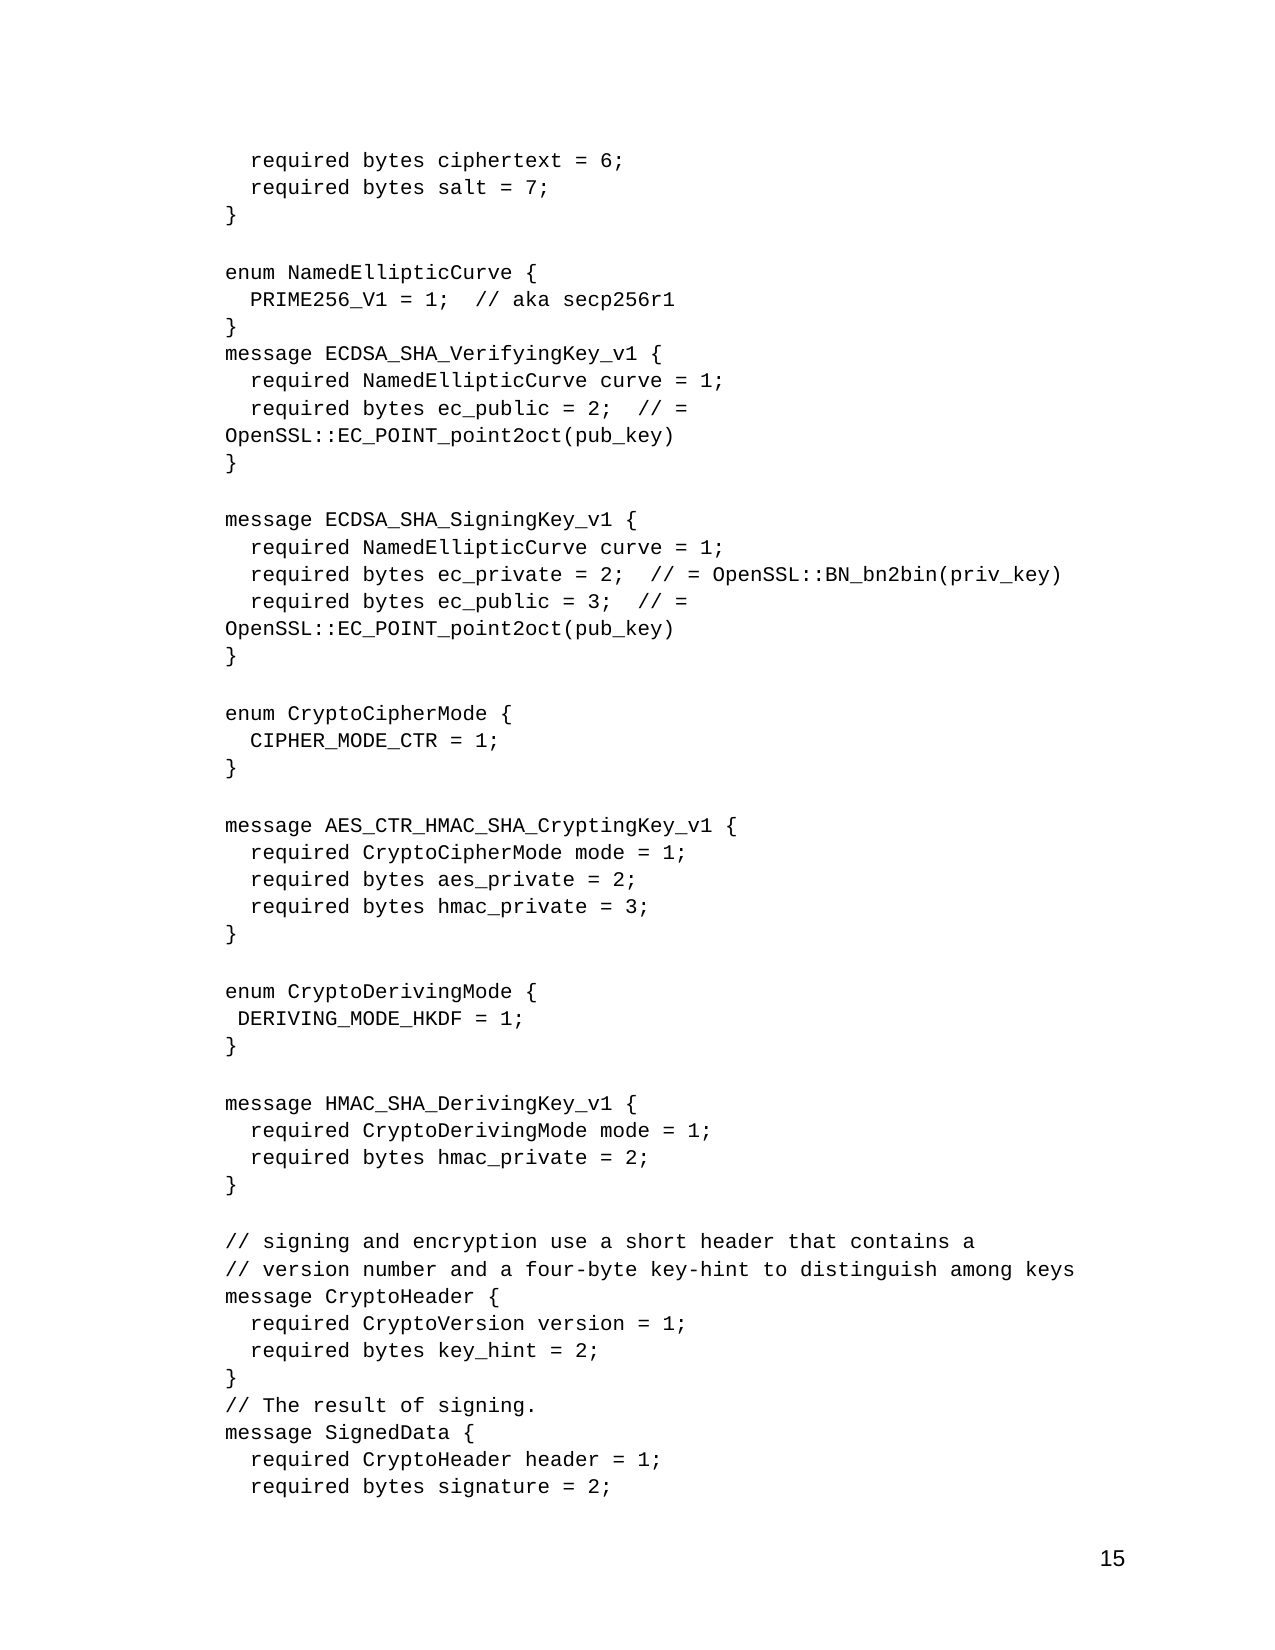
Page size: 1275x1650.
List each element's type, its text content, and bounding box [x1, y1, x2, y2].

text message ECDSA_SHA_VerifyingKey_v1 { [225, 343, 1125, 367]
text required bytes ec_public = 3; // = OpenSSL::EC_POINT_point2oct(pub_key) [225, 591, 1125, 642]
text required bytes signature = 2; [225, 1476, 1125, 1500]
text } [225, 1367, 1125, 1391]
text // signing and encryption use a short header that contains a [225, 1231, 1125, 1255]
text required NamedEllipticCurve curve = 1; [225, 371, 1125, 394]
text required bytes hmac_private = 3; [225, 896, 1125, 920]
text } [225, 452, 1125, 476]
text message SignedData { [225, 1422, 1125, 1445]
text } [225, 923, 1125, 947]
text required bytes hmac_private = 2; [225, 1147, 1125, 1171]
text enum CryptoCipherMode { [225, 703, 1125, 726]
text message CryptoHeader { [225, 1286, 1125, 1309]
text } [225, 1174, 1125, 1198]
text enum NamedEllipticCurve { [225, 262, 1125, 285]
text required bytes key_hint = 2; [225, 1340, 1125, 1364]
text required CryptoCipherMode mode = 1; [225, 842, 1125, 865]
text } [225, 316, 1125, 340]
text required bytes ciphertext = 6; [225, 150, 1125, 174]
text // version number and a four-byte key-hint to distinguish among keys [225, 1259, 1125, 1282]
text message AES_CTR_HMAC_SHA_CryptingKey_v1 { [225, 814, 1125, 838]
text DERIVING_MODE_HKDF = 1; [225, 1008, 1125, 1032]
text // The result of signing. [225, 1394, 1125, 1418]
text required CryptoDerivingMode mode = 1; [225, 1120, 1125, 1143]
text } [225, 1035, 1125, 1059]
text required CryptoVersion version = 1; [225, 1313, 1125, 1337]
text required NamedEllipticCurve curve = 1; [225, 537, 1125, 560]
text } [225, 645, 1125, 669]
text } [225, 757, 1125, 781]
text required bytes salt = 7; [225, 177, 1125, 201]
text required bytes ec_private = 2; // = OpenSSL::BN_bn2bin(priv_key) [225, 564, 1125, 587]
text required CryptoHeader header = 1; [225, 1449, 1125, 1473]
text } [225, 204, 1125, 228]
text CIPHER_MODE_CTR = 1; [225, 730, 1125, 754]
text PRIME256_V1 = 1; // aka secp256r1 [225, 289, 1125, 313]
text message HMAC_SHA_DerivingKey_v1 { [225, 1092, 1125, 1116]
text enum CryptoDerivingMode { [225, 981, 1125, 1004]
text required bytes ec_public = 2; // = OpenSSL::EC_POINT_point2oct(pub_key) [225, 398, 1125, 448]
text message ECDSA_SHA_SigningKey_v1 { [225, 509, 1125, 533]
text required bytes aes_private = 2; [225, 869, 1125, 893]
